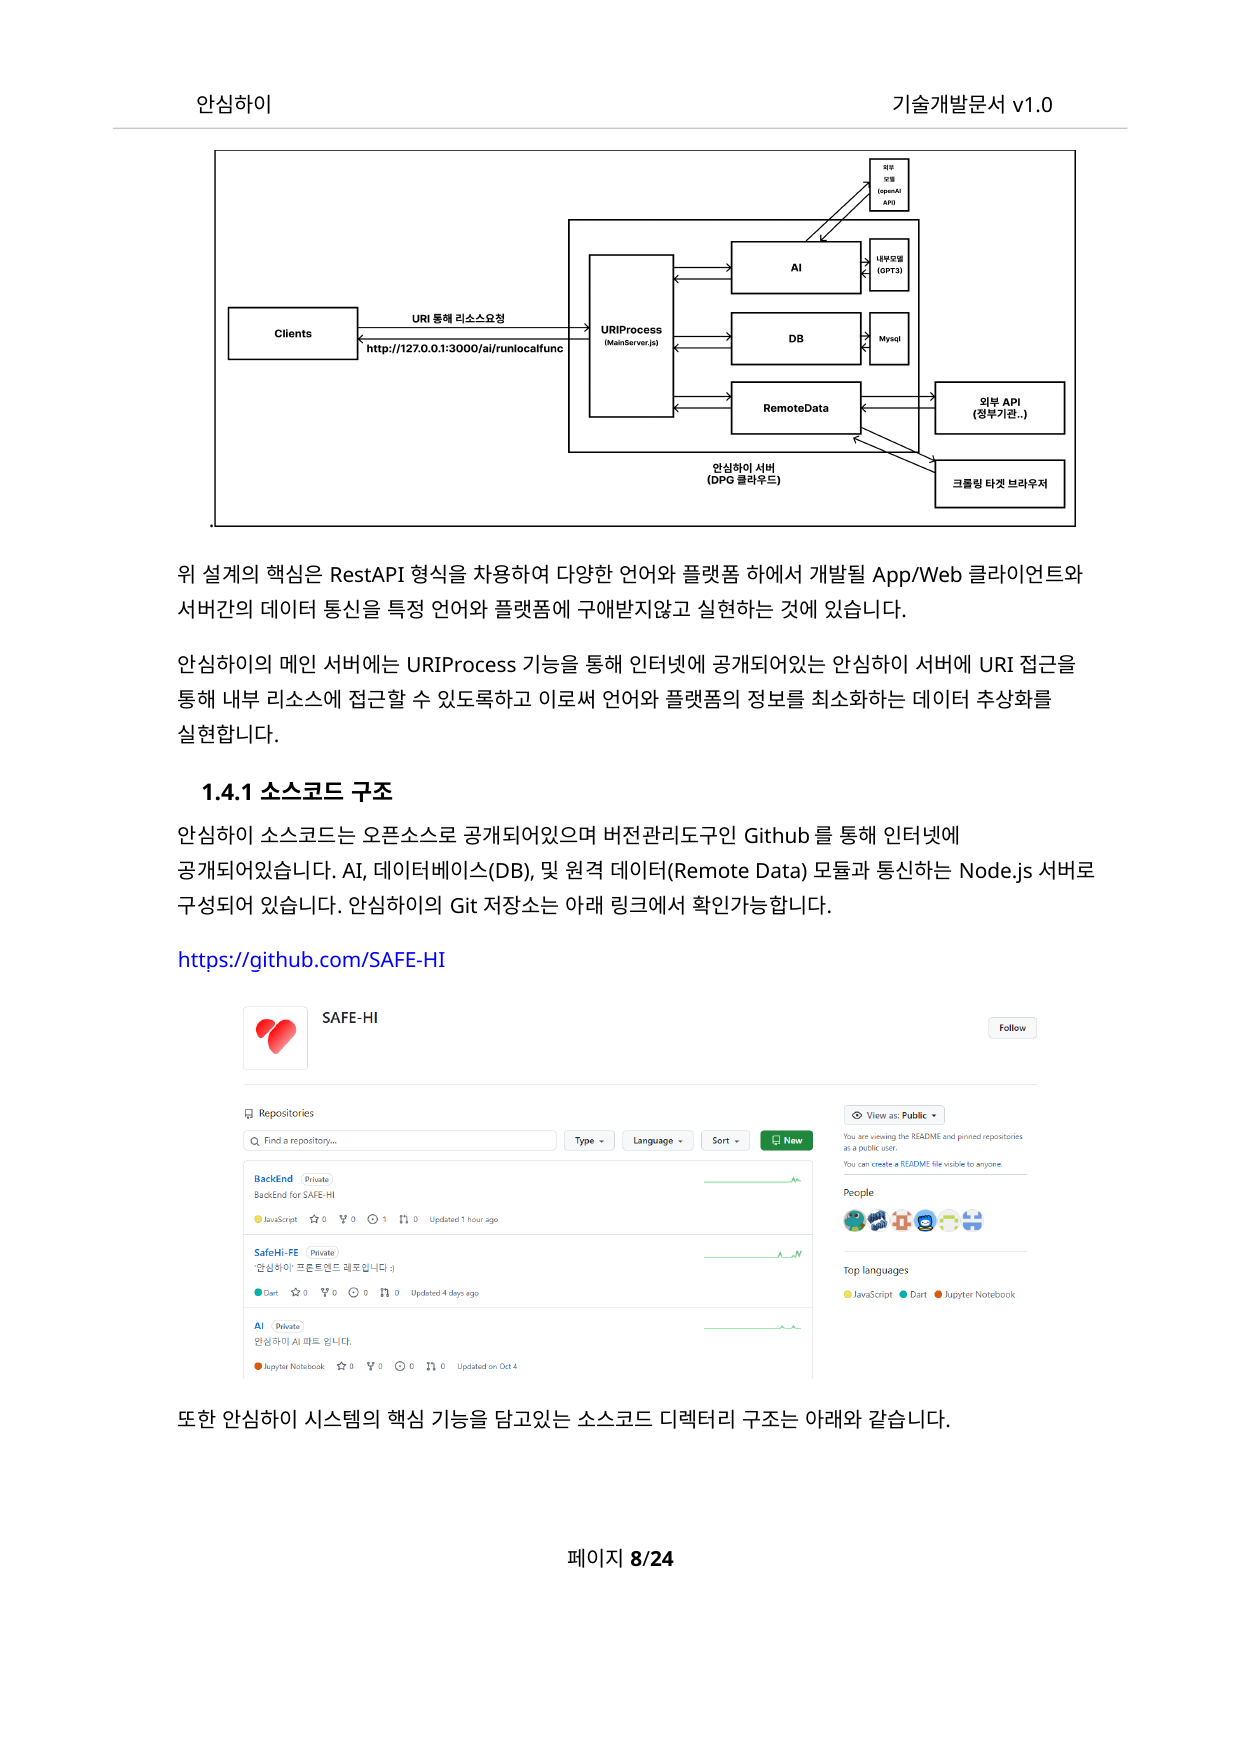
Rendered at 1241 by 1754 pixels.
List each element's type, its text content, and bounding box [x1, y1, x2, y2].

picture [235, 998, 1050, 1379]
text 안심하이 소스코드는 오픈소스로 공개되어있으며 버전관리도구인 Github를 통해 인터넷에 공개되어있습니다. AI, 데이터베이스(DB), 및 원격 데이터(Remote Data) 모듈과 통신하는 Node.js 서버로 구성되어 있습니다. 안심하이의 Git 저장소는 아래 링크에서 확인가능합니다. [178, 819, 1107, 919]
text https://github.com/SAFE-HI [178, 945, 1107, 973]
text 안심하이의 메인 서버에는 URIProcess 기능을 통해 인터넷에 공개되어있는 안심하이 서버에 URI 접근을 통해 내부 리소스에 접근할 수 있도록하고 이로써 언어와 플랫폼의 정보를 최소화하는 데이터 추상화를 실현합니다. [178, 649, 1107, 748]
picture [214, 150, 1076, 527]
text 또한 안심하이 시스템의 핵심 기능을 담고있는 소스코드 디렉터리 구조는 아래와 같습니다. [178, 1403, 1107, 1434]
subtitle 소스코드 구조 [201, 774, 1117, 807]
text 위 설계의 핵심은 RestAPI 형식을 차용하여 다양한 언어와 플랫폼 하에서 개발될 App/Web 클라이언트와 서버간의 데이터 통신을 특정 언어와 플랫폼에 구애받지않고 실현하는 것에 있습니다. [178, 558, 1107, 623]
